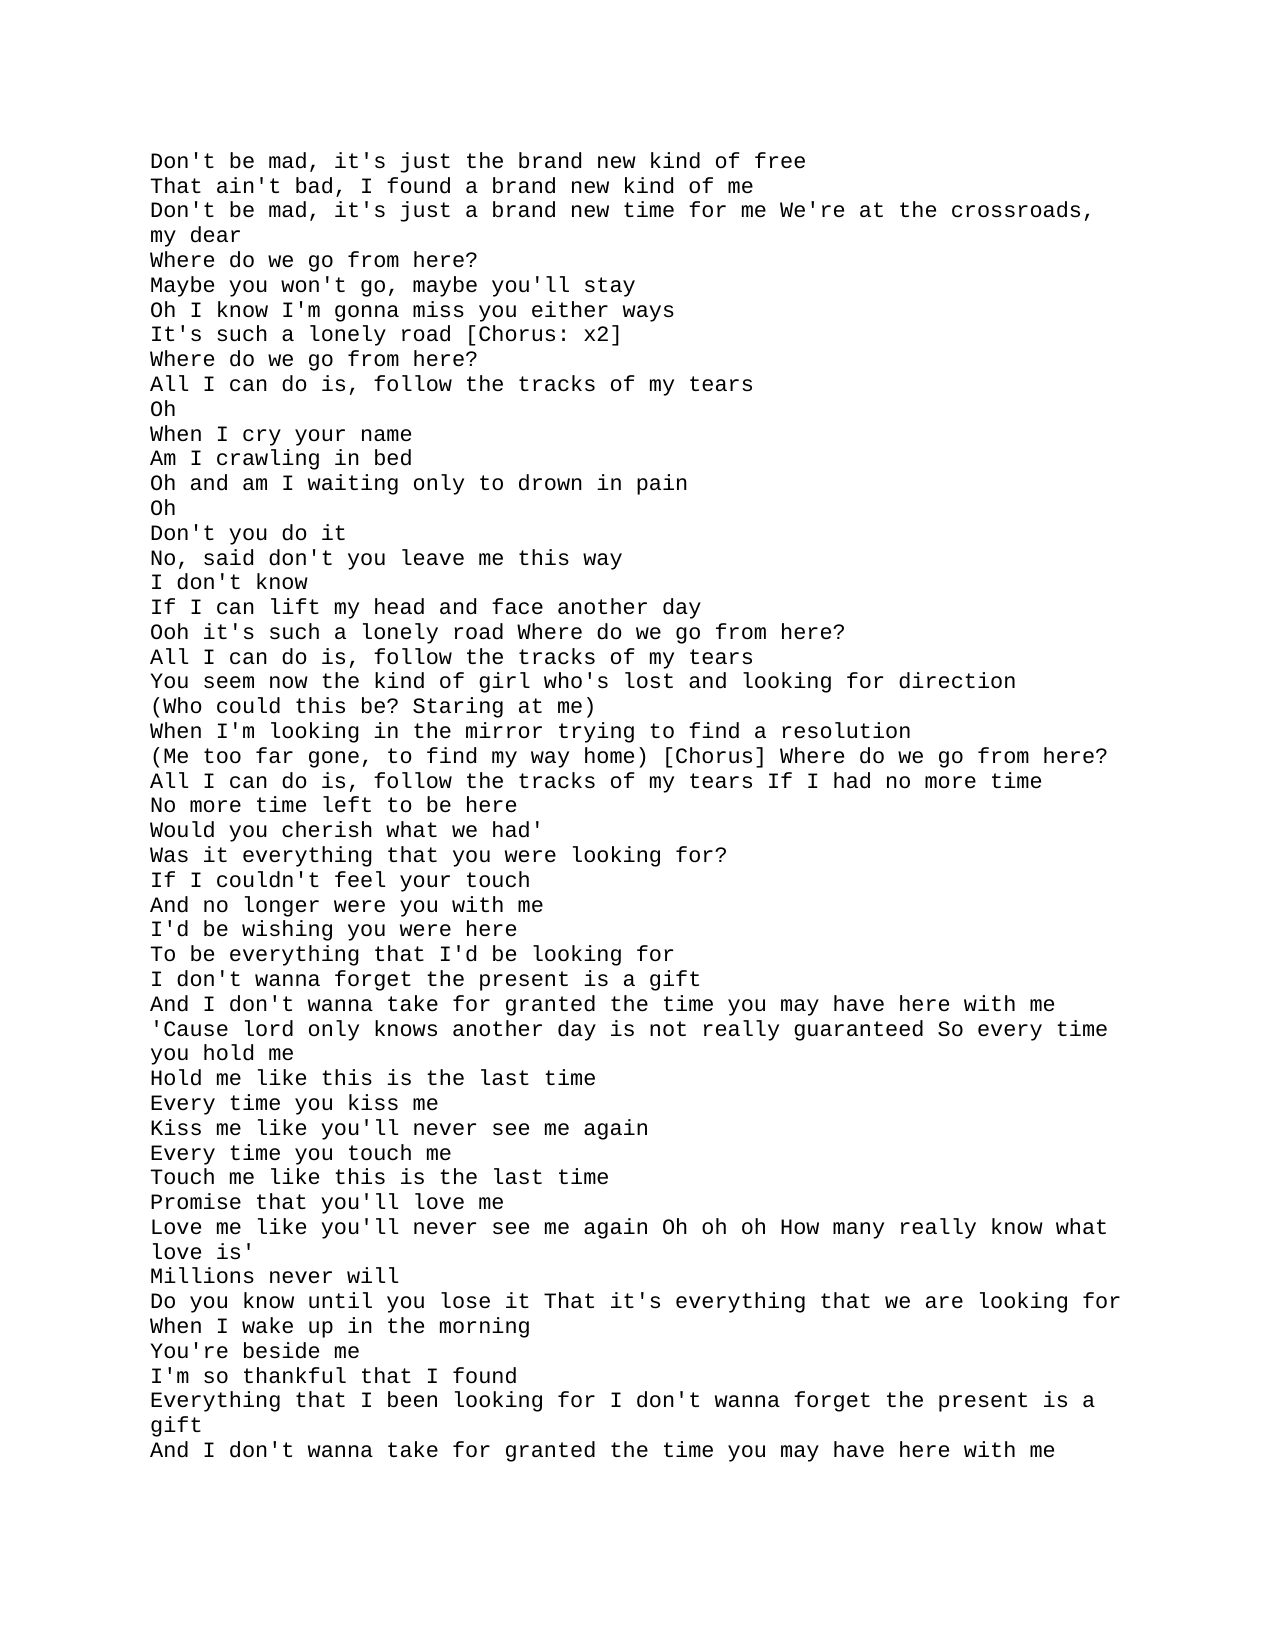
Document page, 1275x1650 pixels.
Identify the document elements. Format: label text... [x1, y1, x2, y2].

text Kiss me like you'll never see me again [150, 1117, 1125, 1142]
text To be everything that I'd be looking for [150, 943, 1125, 968]
text Oh and am I waiting only to drown in pain [150, 472, 1125, 497]
text You're beside me [150, 1340, 1125, 1365]
text Oh I know I'm gonna miss you either ways [150, 299, 1125, 323]
text I don't know [150, 571, 1125, 596]
text And no longer were you with me [150, 894, 1125, 918]
text Millions never will [150, 1266, 1125, 1290]
text Would you cherish what we had' [150, 819, 1125, 844]
text Don't be mad, it's just the brand new kind of free [150, 150, 1125, 175]
text Oh [150, 497, 1125, 522]
text Oh [150, 398, 1125, 423]
text Where do we go from here? [150, 249, 1125, 274]
text Hold me like this is the last time [150, 1067, 1125, 1092]
text You seem now the kind of girl who's lost and looking for direction [150, 671, 1125, 695]
text When I cry your name [150, 423, 1125, 447]
text And I don't wanna take for granted the time you may have here with me [150, 993, 1125, 1018]
text Don't you do it [150, 522, 1125, 547]
text If I couldn't feel your touch [150, 869, 1125, 894]
text All I can do is, follow the tracks of my tears [150, 373, 1125, 398]
text Ooh it's such a lonely road Where do we go from here? [150, 621, 1125, 646]
text Love me like you'll never see me again Oh oh oh How many really know what love is' [150, 1216, 1125, 1266]
text Everything that I been looking for I don't wanna forget the present is a gift [150, 1389, 1125, 1439]
text 'Cause lord only knows another day is not really guaranteed So every time you hold me [150, 1018, 1125, 1067]
text No more time left to be here [150, 794, 1125, 819]
text Touch me like this is the last time [150, 1166, 1125, 1191]
text Every time you kiss me [150, 1092, 1125, 1117]
text All I can do is, follow the tracks of my tears [150, 646, 1125, 671]
text If I can lift my head and face another day [150, 596, 1125, 621]
text Don't be mad, it's just a brand new time for me We're at the crossroads, my dear [150, 199, 1125, 249]
text Every time you touch me [150, 1142, 1125, 1166]
text Where do we go from here? [150, 348, 1125, 373]
text Was it everything that you were looking for? [150, 844, 1125, 869]
text Promise that you'll love me [150, 1191, 1125, 1216]
text Am I crawling in bed [150, 447, 1125, 472]
text It's such a lonely road [Chorus: x2] [150, 323, 1125, 348]
text All I can do is, follow the tracks of my tears If I had no more time [150, 770, 1125, 794]
text Maybe you won't go, maybe you'll stay [150, 274, 1125, 299]
text And I don't wanna take for granted the time you may have here with me [150, 1439, 1125, 1464]
text That ain't bad, I found a brand new kind of me [150, 175, 1125, 199]
text Do you know until you lose it That it's everything that we are looking for [150, 1290, 1125, 1315]
text When I wake up in the morning [150, 1315, 1125, 1340]
text I don't wanna forget the present is a gift [150, 968, 1125, 993]
text I'm so thankful that I found [150, 1365, 1125, 1389]
text I'd be wishing you were here [150, 918, 1125, 943]
text No, said don't you leave me this way [150, 547, 1125, 571]
text When I'm looking in the mirror trying to find a resolution [150, 720, 1125, 745]
text (Me too far gone, to find my way home) [Chorus] Where do we go from here? [150, 745, 1125, 770]
text (Who could this be? Staring at me) [150, 695, 1125, 720]
